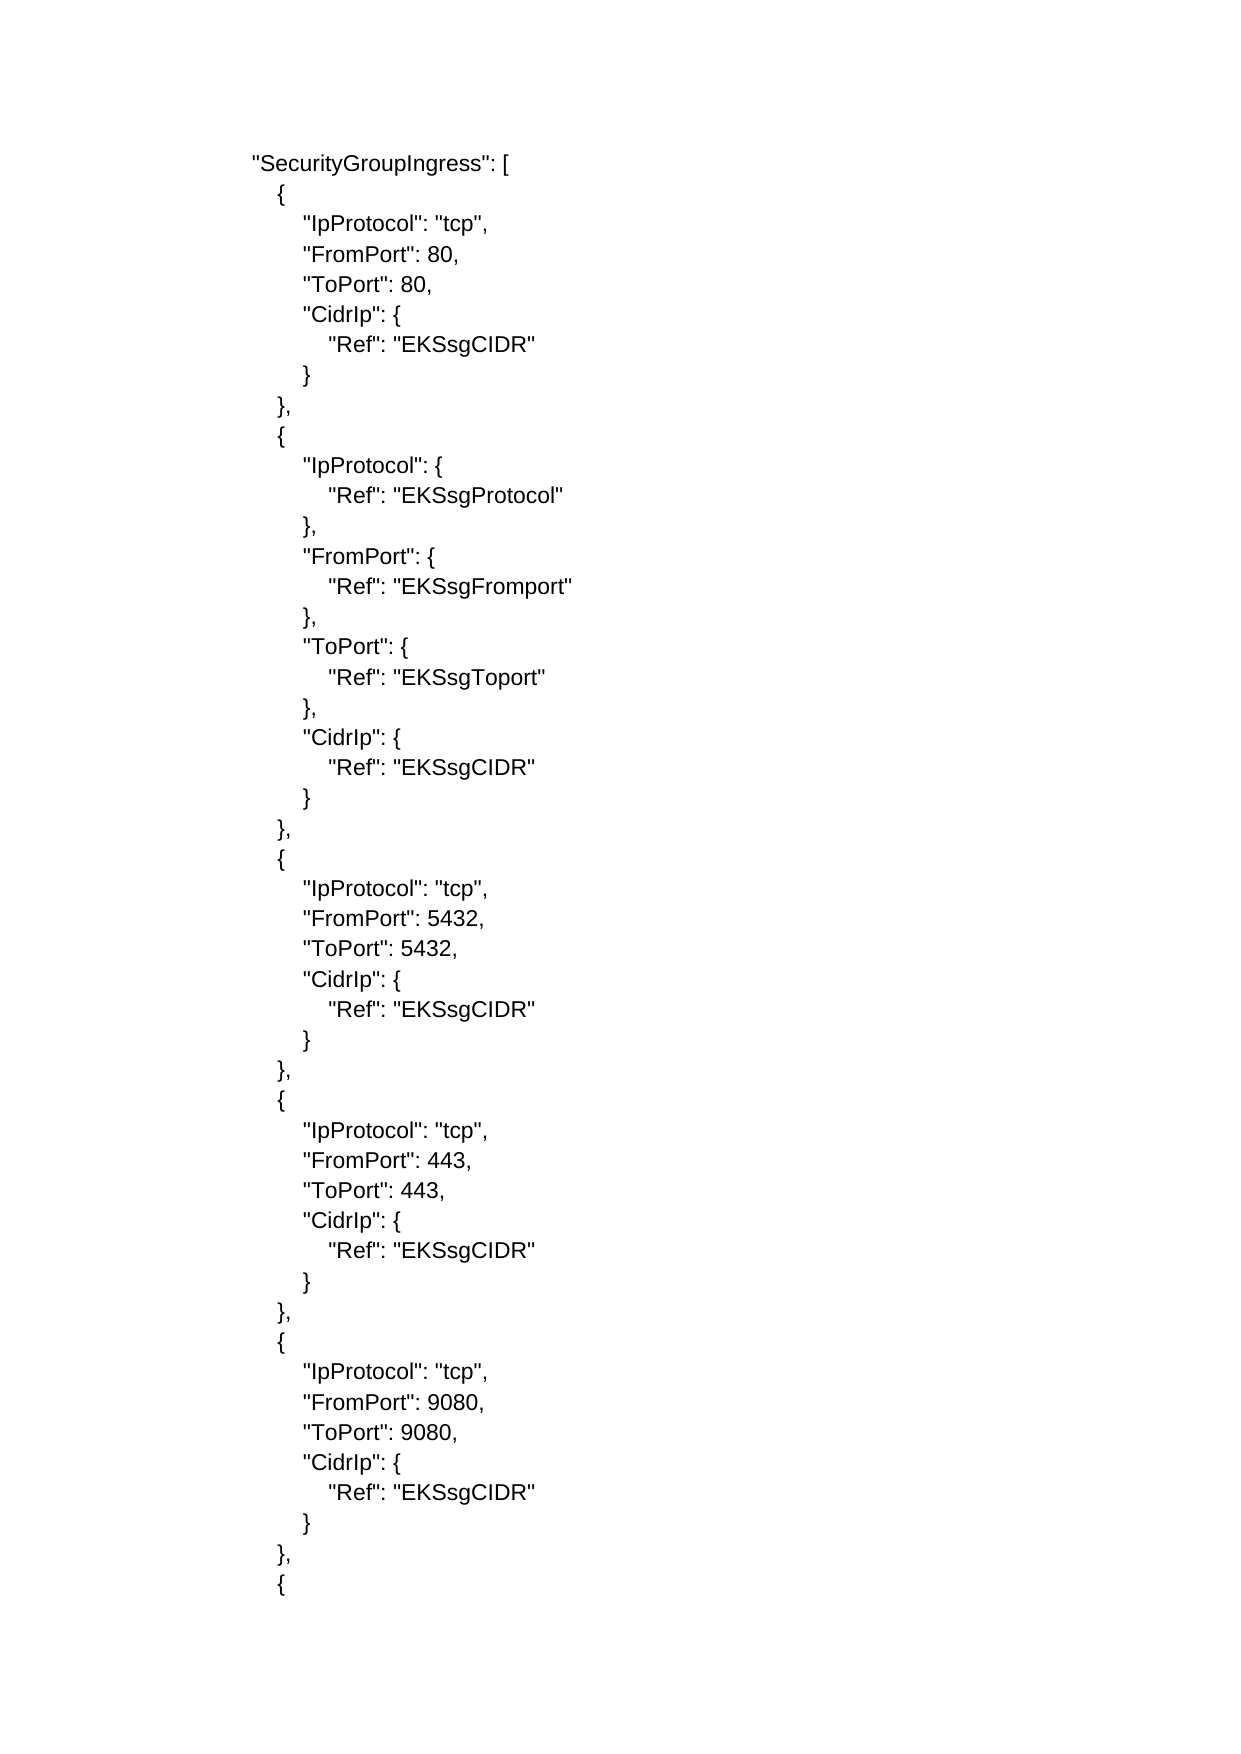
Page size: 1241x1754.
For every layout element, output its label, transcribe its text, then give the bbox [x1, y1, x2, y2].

text "CidrIp": { [150, 1207, 1090, 1234]
text "IpProtocol": "tcp", [150, 210, 1090, 237]
text "CidrIp": { [150, 1449, 1090, 1475]
text "CidrIp": { [150, 301, 1090, 327]
text "Ref": "EKSsgCIDR" [150, 996, 1090, 1022]
text "FromPort": 443, [150, 1147, 1090, 1173]
text } [150, 1509, 1090, 1536]
text "CidrIp": { [150, 724, 1090, 750]
text "IpProtocol": { [150, 452, 1090, 478]
text "ToPort": 443, [150, 1177, 1090, 1203]
text "ToPort": 9080, [150, 1419, 1090, 1445]
text "IpProtocol": "tcp", [150, 875, 1090, 901]
text }, [150, 1539, 1090, 1566]
text "ToPort": 80, [150, 271, 1090, 297]
text { [150, 1570, 1090, 1596]
text }, [150, 512, 1090, 539]
text }, [150, 814, 1090, 841]
text { [150, 180, 1090, 207]
text }, [150, 392, 1090, 418]
text "FromPort": 5432, [150, 905, 1090, 932]
text "IpProtocol": "tcp", [150, 1358, 1090, 1385]
text } [150, 361, 1090, 388]
text { [150, 845, 1090, 871]
text "FromPort": 80, [150, 241, 1090, 267]
text "Ref": "EKSsgCIDR" [150, 331, 1090, 358]
text "Ref": "EKSsgCIDR" [150, 1237, 1090, 1264]
text "FromPort": 9080, [150, 1388, 1090, 1415]
text }, [150, 1298, 1090, 1324]
text "Ref": "EKSsgCIDR" [150, 1479, 1090, 1506]
text { [150, 422, 1090, 448]
text "IpProtocol": "tcp", [150, 1117, 1090, 1143]
text } [150, 1026, 1090, 1052]
text "Ref": "EKSsgFromport" [150, 573, 1090, 599]
text "ToPort": 5432, [150, 935, 1090, 962]
text "FromPort": { [150, 543, 1090, 569]
text }, [150, 1056, 1090, 1083]
text "CidrIp": { [150, 966, 1090, 992]
text }, [150, 603, 1090, 629]
text "ToPort": { [150, 633, 1090, 660]
text { [150, 1328, 1090, 1354]
text "Ref": "EKSsgToport" [150, 663, 1090, 690]
text } [150, 1268, 1090, 1294]
text "SecurityGroupIngress": [ [150, 150, 1090, 176]
text "Ref": "EKSsgProtocol" [150, 482, 1090, 509]
text "Ref": "EKSsgCIDR" [150, 754, 1090, 781]
text { [150, 1086, 1090, 1113]
text }, [150, 694, 1090, 720]
text } [150, 784, 1090, 811]
